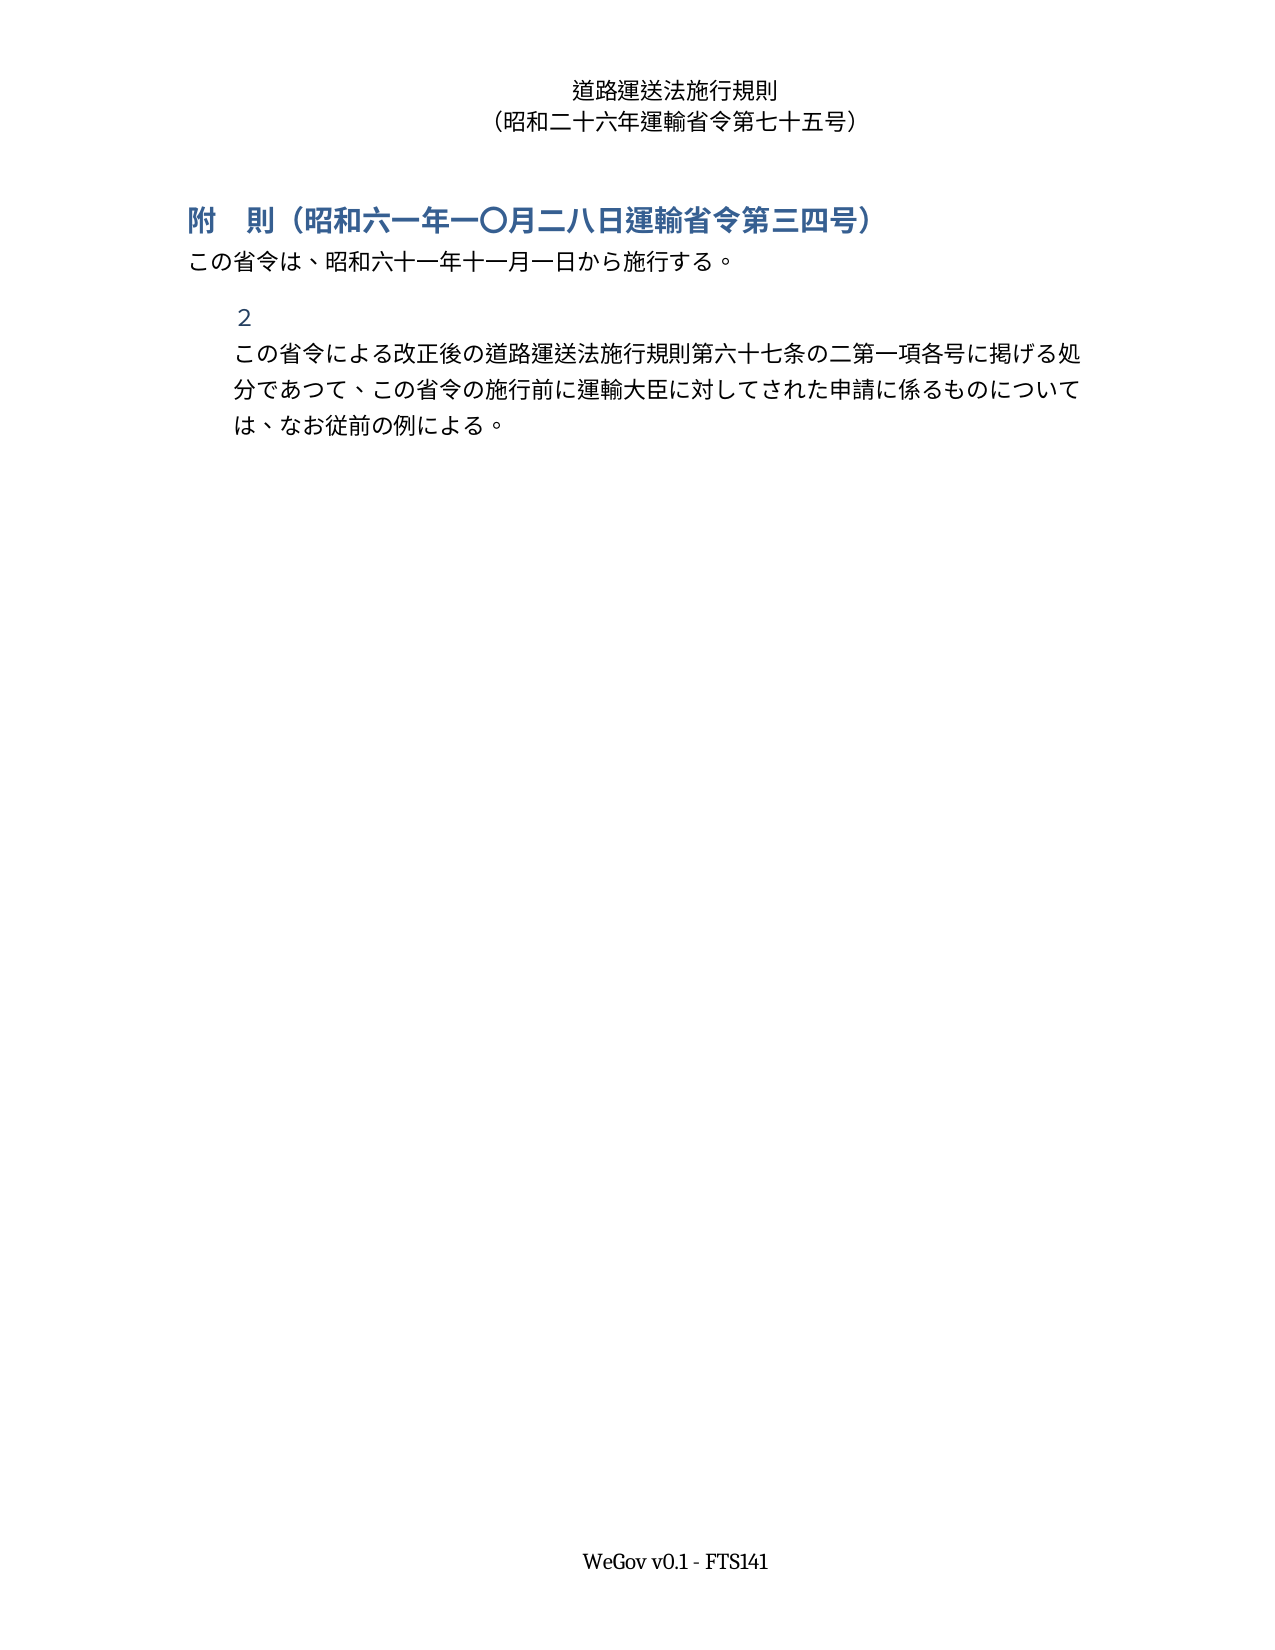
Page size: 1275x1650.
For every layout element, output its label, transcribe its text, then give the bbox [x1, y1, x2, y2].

text この省令は、昭和六十一年十一月一日から施行する。 [187, 246, 1087, 277]
text この省令による改正後の道路運送法施行規則第六十七条の二第一項各号に掲げる処分であつて、この省令の施行前に運輸大臣に対してされた申請に係るものについては、なお従前の例による。 [233, 338, 1087, 441]
subtitle ２ [233, 302, 1087, 334]
subtitle 附 則（昭和六一年一〇月二八日運輸省令第三四号） [187, 200, 1087, 240]
